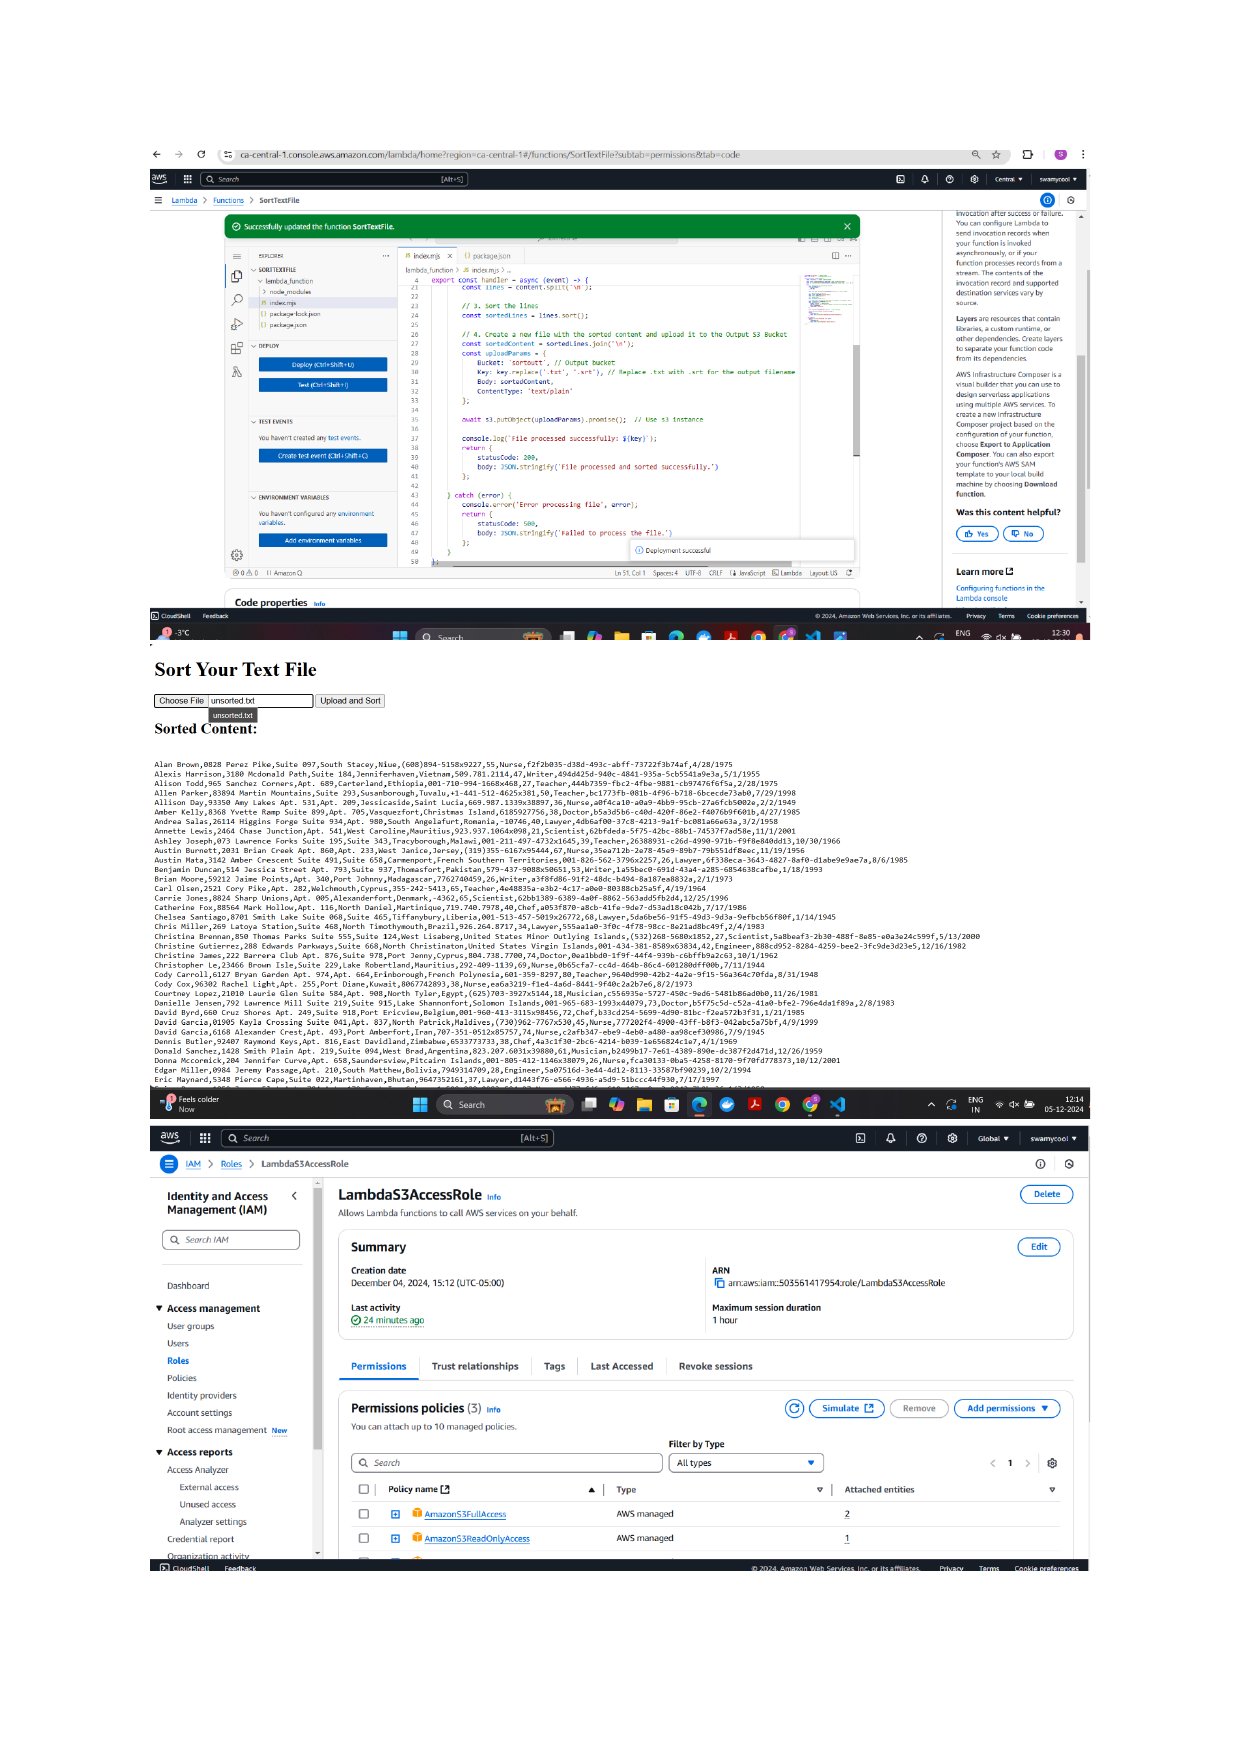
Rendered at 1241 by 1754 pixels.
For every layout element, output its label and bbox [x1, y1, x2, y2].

picture [150, 150, 1091, 640]
picture [150, 1123, 1091, 1571]
picture [150, 644, 1091, 1119]
